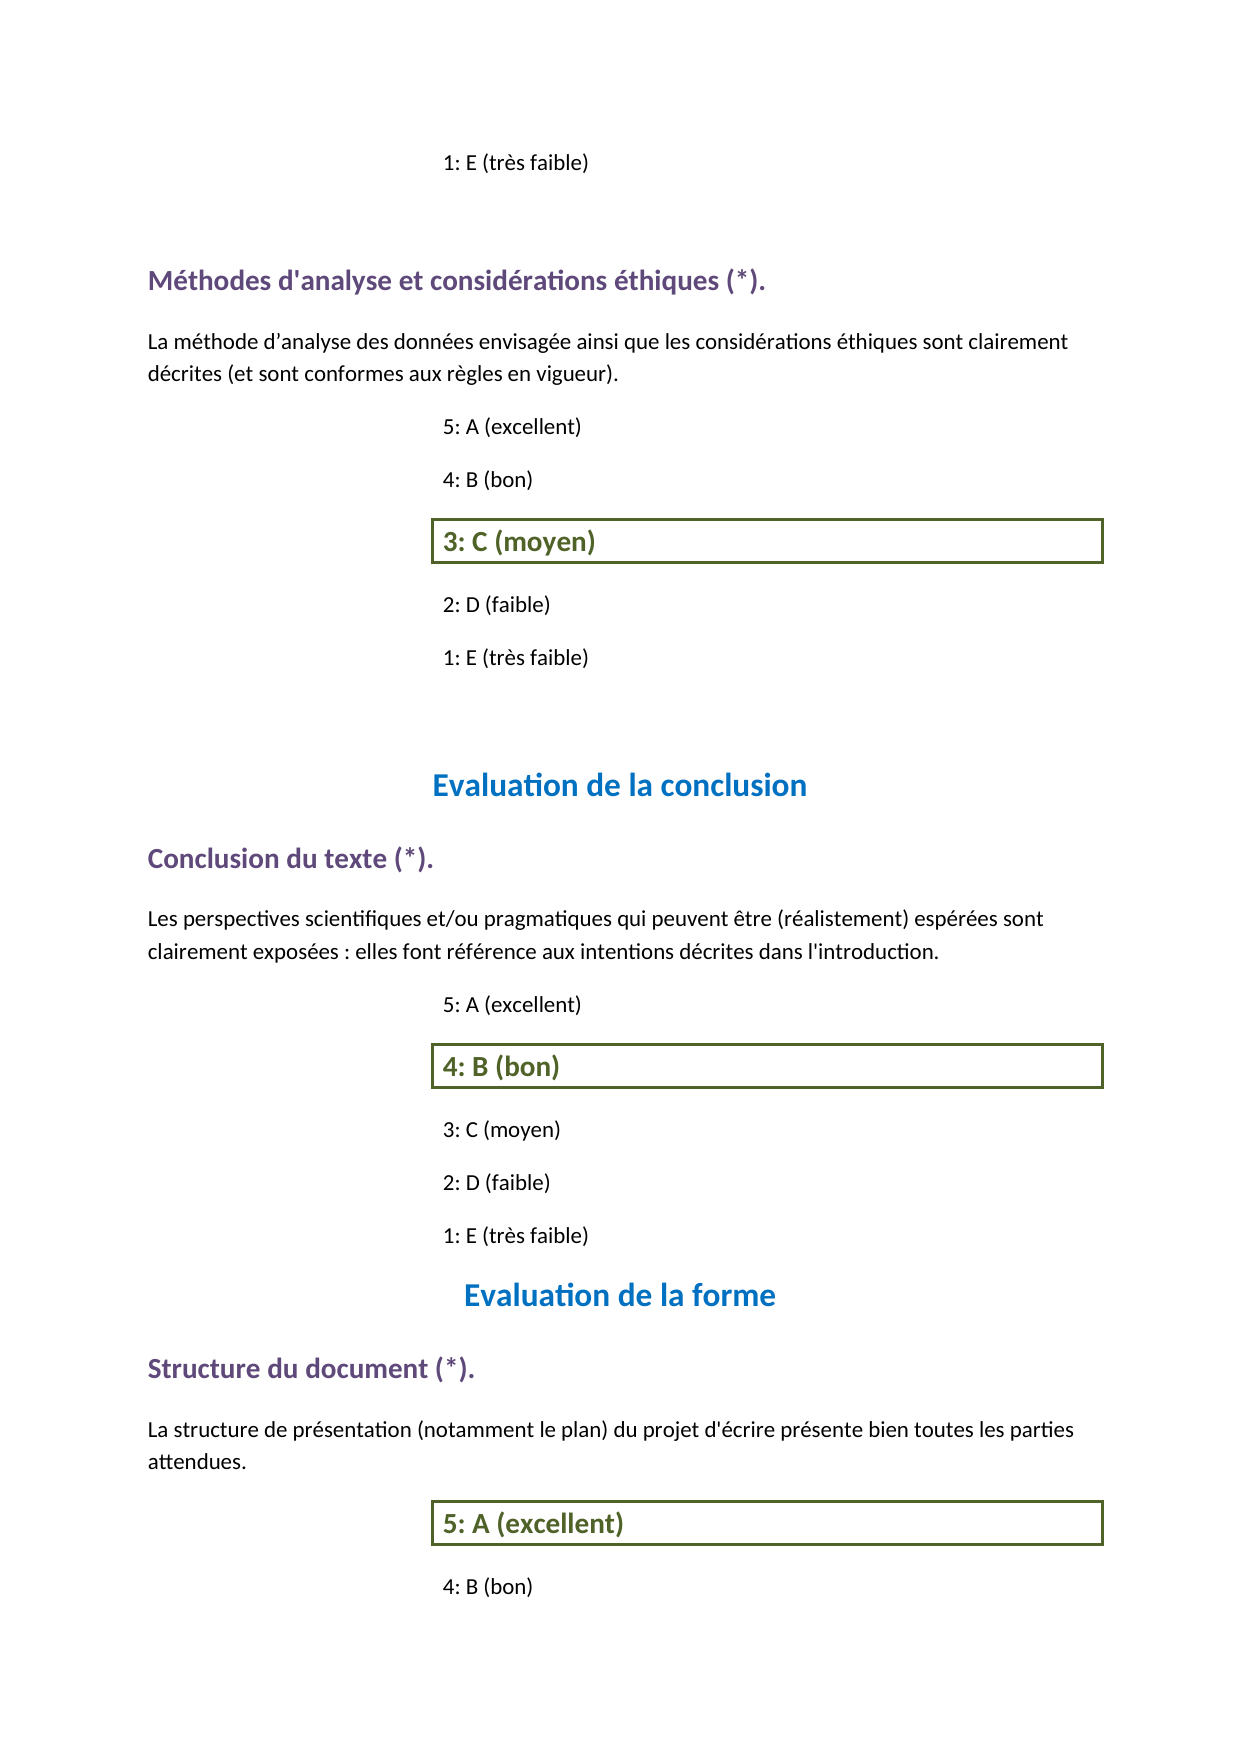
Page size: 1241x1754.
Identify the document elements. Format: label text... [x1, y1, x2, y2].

text 3: C (moyen) [443, 1115, 1093, 1143]
text 2: D (faible) [443, 590, 1093, 618]
subtitle Conclusion du texte (*). [148, 840, 1093, 875]
text 1: E (très faible) [443, 1221, 1093, 1249]
text 4: B (bon) [443, 1572, 1093, 1600]
text Les perspectives scientifiques et/ou pragmatiques qui peuvent être (réalistement) espérées sont clairement exposées : elles font référence aux intentions décrites dans l'introduction. [148, 904, 1093, 965]
text La méthode d’analyse des données envisagée ainsi que les considérations éthiques sont clairement décrites (et sont conformes aux règles en vigueur). [148, 327, 1093, 387]
text 5: A (excellent) [434, 1503, 1101, 1543]
text 1: E (très faible) [443, 643, 1093, 671]
text 2: D (faible) [443, 1168, 1093, 1196]
text 1: E (très faible) [443, 148, 1093, 176]
text 4: B (bon) [434, 1046, 1101, 1086]
text 5: A (excellent) [443, 412, 1093, 440]
text 5: A (excellent) [443, 990, 1093, 1018]
subtitle Evaluation de la conclusion [148, 764, 1093, 804]
text 3: C (moyen) [434, 521, 1101, 561]
subtitle Structure du document (*). [148, 1350, 1093, 1386]
text La structure de présentation (notamment le plan) du projet d'écrire présente bien toutes les parties attendues. [148, 1415, 1093, 1475]
text 4: B (bon) [443, 465, 1093, 493]
subtitle Evaluation de la forme [148, 1274, 1093, 1315]
subtitle Méthodes d'analyse et considérations éthiques (*). [148, 262, 1093, 298]
